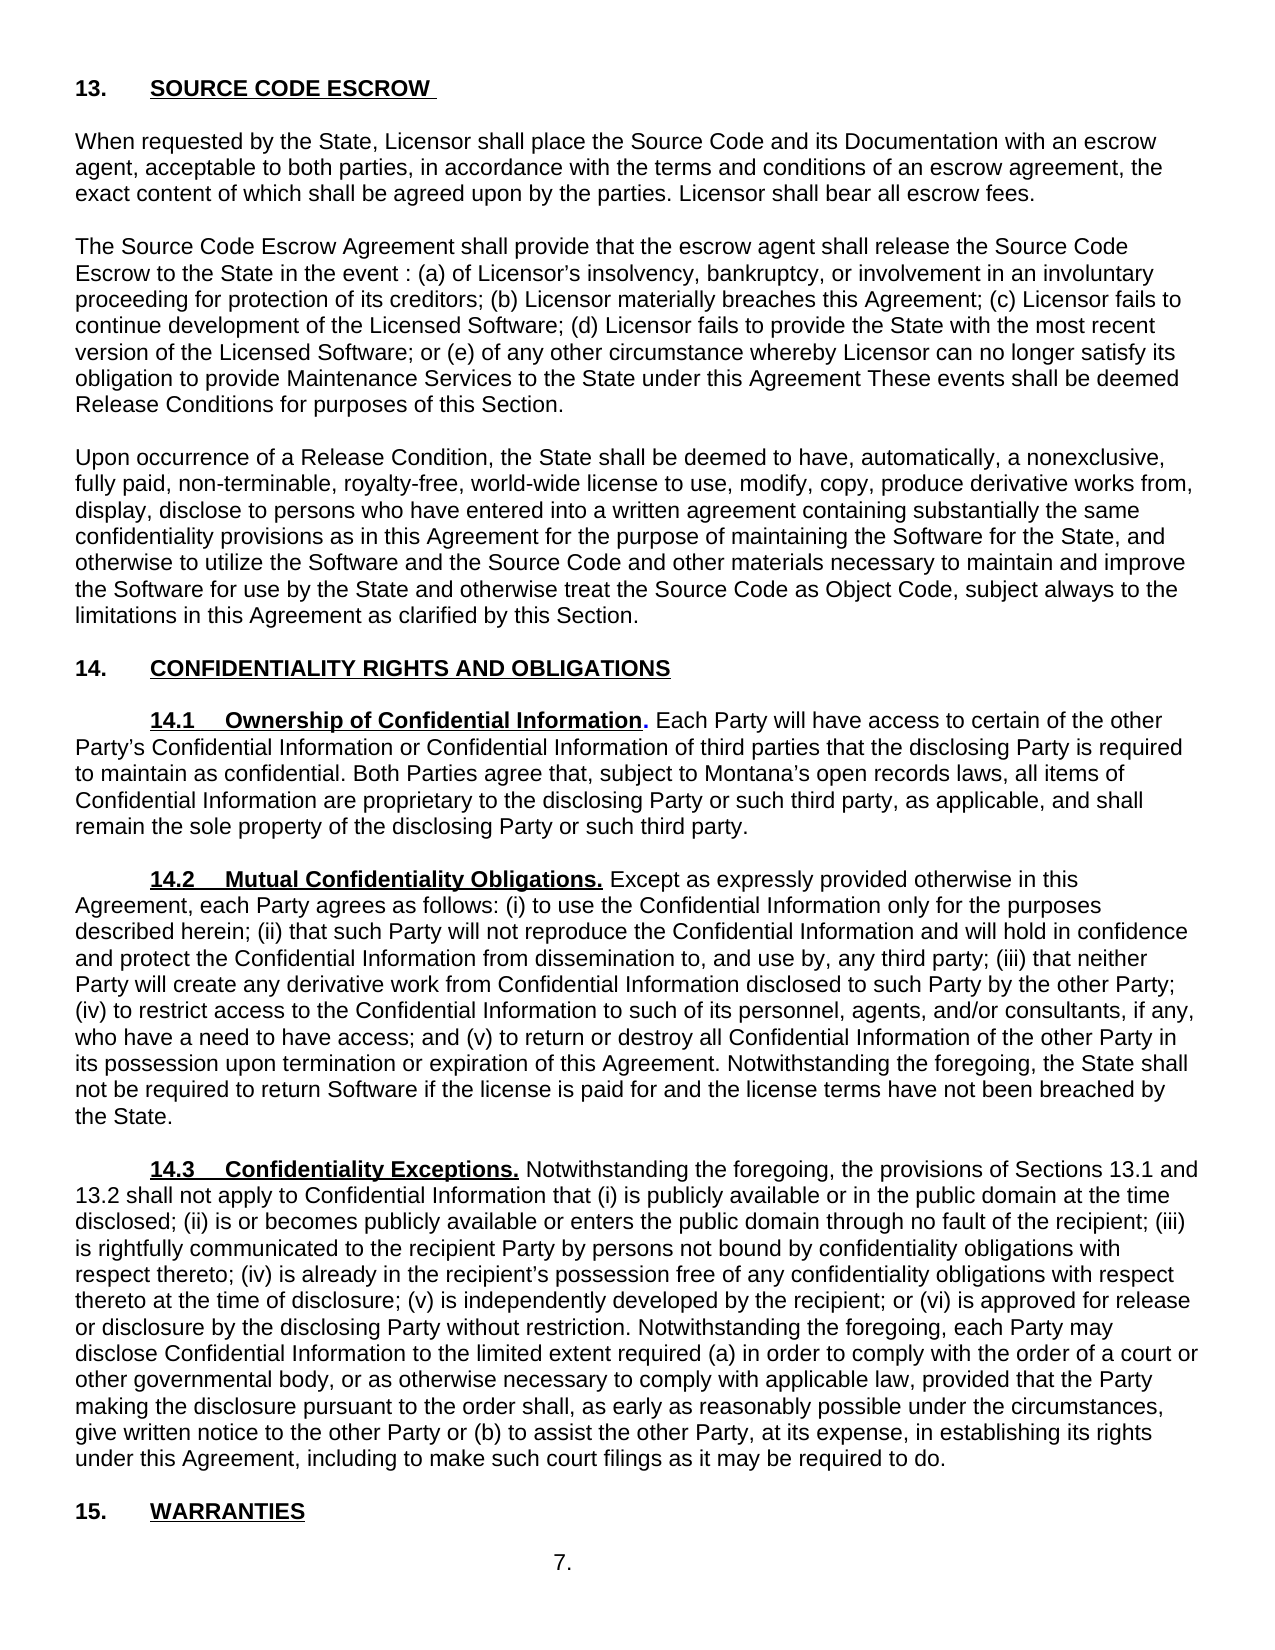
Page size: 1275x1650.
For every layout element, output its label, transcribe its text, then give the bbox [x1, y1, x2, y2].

list 14.2 Mutual Confidentiality Obligations. Except as expressly provided otherwise in this Agreement, each Party agrees as follows: (i) to use the Confidential Information only for the purposes described herein; (ii) that such Party will not reproduce the Confidential Information and will hold in confidence and protect the Confidential Information from dissemination to, and use by, any third party; (iii) that neither Party will create any derivative work from Confidential Information disclosed to such Party by the other Party; (iv) to restrict access to the Confidential Information to such of its personnel, agents, and/or consultants, if any, who have a need to have access; and (v) to return or destroy all Confidential Information of the other Party in its possession upon termination or expiration of this Agreement. Notwithstanding the foregoing, the State shall not be required to return Software if the license is paid for and the license terms have not been breached by the State. [75, 866, 1200, 1129]
list Upon occurrence of a Release Condition, the State shall be deemed to have, automatically, a nonexclusive, fully paid, non-terminable, royalty-free, world-wide license to use, modify, copy, produce derivative works from, display, disclose to persons who have entered into a written agreement containing substantially the same confidentiality provisions as in this Agreement for the purpose of maintaining the Software for the State, and otherwise to utilize the Software and the Source Code and other materials necessary to maintain and improve the Software for use by the State and otherwise treat the Source Code as Object Code, subject always to the limitations in this Agreement as clarified by this Section. [75, 444, 1200, 628]
list 13. Source Code Escrow [75, 75, 1200, 101]
list The Source Code Escrow Agreement shall provide that the escrow agent shall release the Source Code Escrow to the State in the event : (a) of Licensor’s insolvency, bankruptcy, or involvement in an involuntary proceeding for protection of its creditors; (b) Licensor materially breaches this Agreement; (c) Licensor fails to continue development of the Licensed Software; (d) Licensor fails to provide the State with the most recent version of the Licensed Software; or (e) of any other circumstance whereby Licensor can no longer satisfy its obligation to provide Maintenance Services to the State under this Agreement These events shall be deemed Release Conditions for purposes of this Section. [75, 233, 1200, 418]
list 14. Confidentiality Rights and Obligations [75, 655, 1200, 681]
list When requested by the State, Licensor shall place the Source Code and its Documentation with an escrow agent, acceptable to both parties, in accordance with the terms and conditions of an escrow agreement, the exact content of which shall be agreed upon by the parties. Licensor shall bear all escrow fees. [75, 128, 1200, 207]
list 14.1 Ownership of Confidential Information. Each Party will have access to certain of the other Party’s Confidential Information or Confidential Information of third parties that the disclosing Party is required to maintain as confidential. Both Parties agree that, subject to Montana’s open records laws, all items of Confidential Information are proprietary to the disclosing Party or such third party, as applicable, and shall remain the sole property of the disclosing Party or such third party. [75, 707, 1200, 839]
list 15. Warranties [75, 1498, 1200, 1524]
list 14.3 Confidentiality Exceptions. Notwithstanding the foregoing, the provisions of Sections 13.1 and 13.2 shall not apply to Confidential Information that (i) is publicly available or in the public domain at the time disclosed; (ii) is or becomes publicly available or enters the public domain through no fault of the recipient; (iii) is rightfully communicated to the recipient Party by persons not bound by confidentiality obligations with respect thereto; (iv) is already in the recipient’s possession free of any confidentiality obligations with respect thereto at the time of disclosure; (v) is independently developed by the recipient; or (vi) is approved for release or disclosure by the disclosing Party without restriction. Notwithstanding the foregoing, each Party may disclose Confidential Information to the limited extent required (a) in order to comply with the order of a court or other governmental body, or as otherwise necessary to comply with applicable law, provided that the Party making the disclosure pursuant to the order shall, as early as reasonably possible under the circumstances, give written notice to the other Party or (b) to assist the other Party, at its expense, in establishing its rights under this Agreement, including to make such court filings as it may be required to do. [75, 1156, 1200, 1472]
